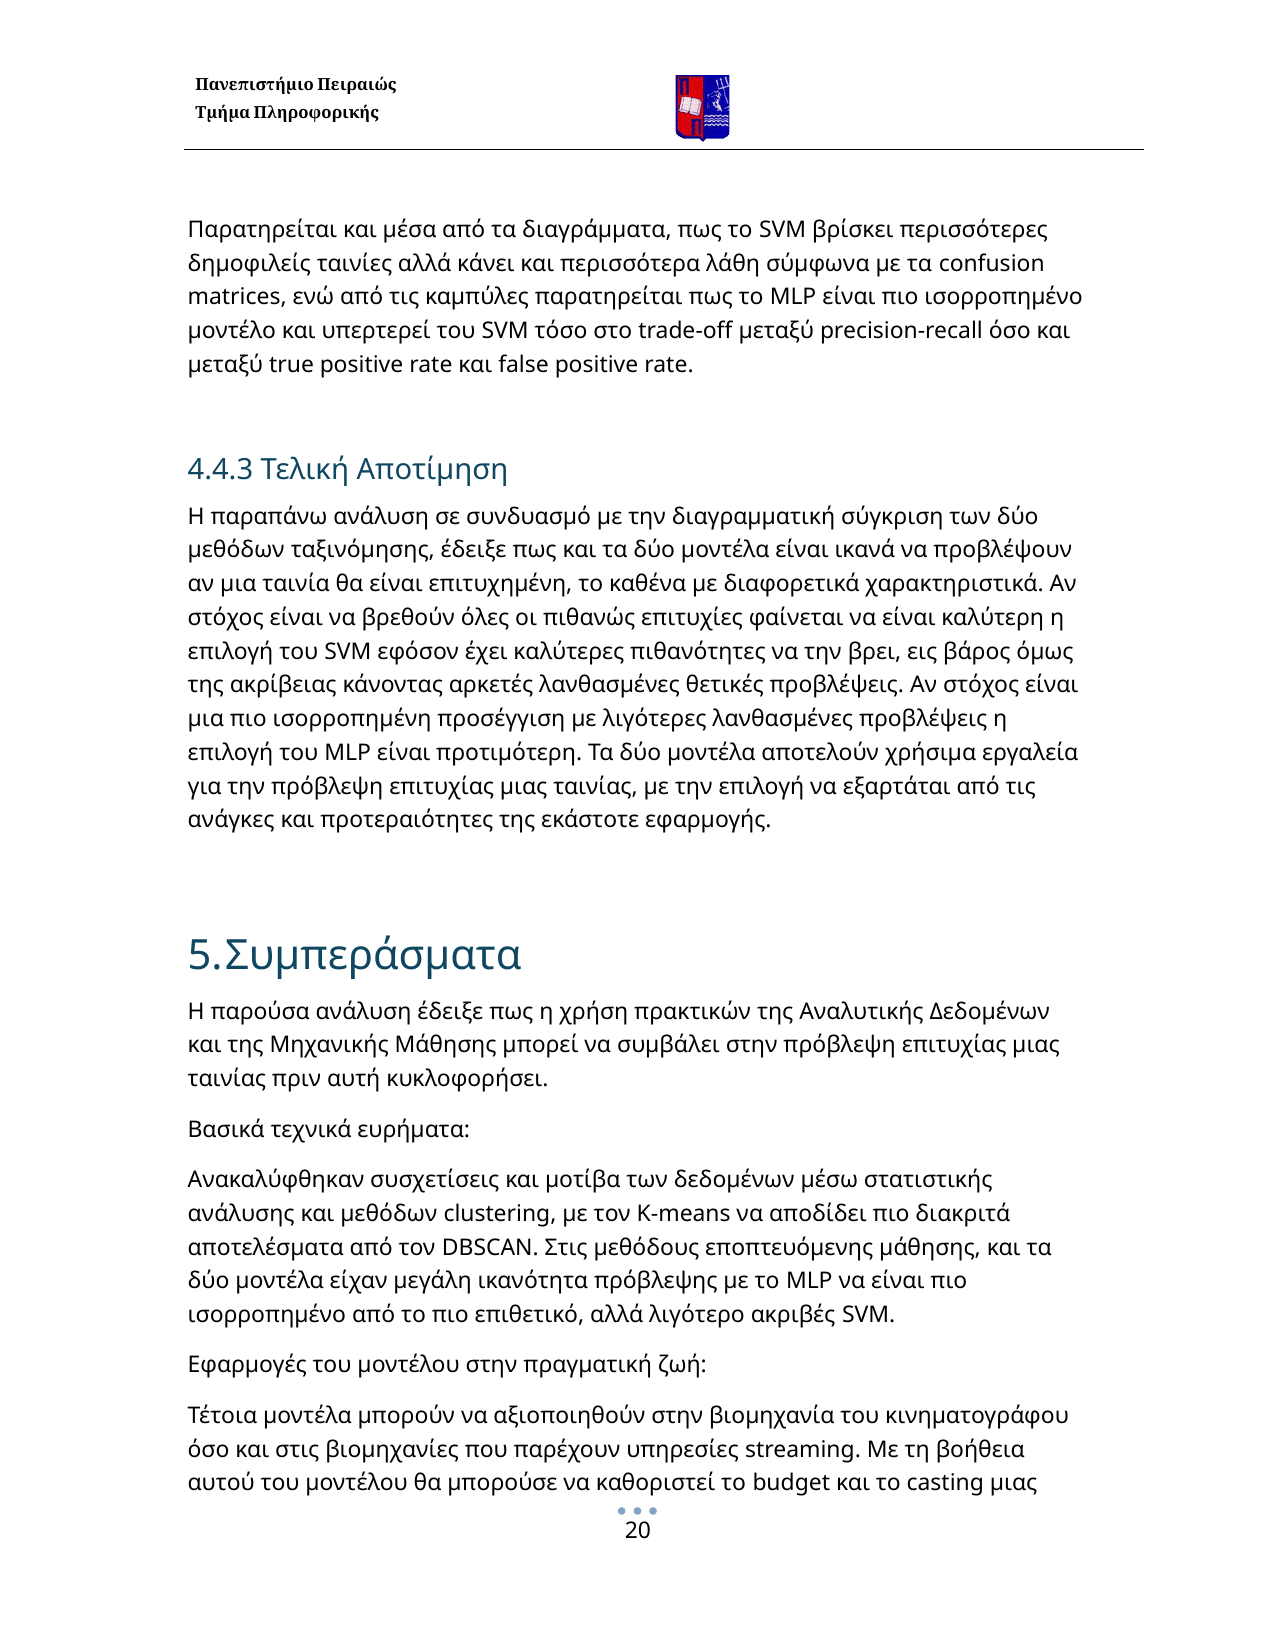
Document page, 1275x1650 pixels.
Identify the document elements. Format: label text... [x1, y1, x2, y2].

text Η παραπάνω ανάλυση σε συνδυασμό με την διαγραμματική σύγκριση των δύο μεθόδων ταξινόμησης, έδειξε πως και τα δύο μοντέλα είναι ικανά να προβλέψουν αν μια ταινία θα είναι επιτυχημένη, το καθένα με διαφορετικά χαρακτηριστικά. Αν στόχος είναι να βρεθούν όλες οι πιθανώς επιτυχίες φαίνεται να είναι καλύτερη η επιλογή του SVM εφόσον έχει καλύτερες πιθανότητες να την βρει, εις βάρος όμως της ακρίβειας κάνοντας αρκετές λανθασμένες θετικές προβλέψεις. Αν στόχος είναι μια πιο ισορροπημένη προσέγγιση με λιγότερες λανθασμένες προβλέψεις η επιλογή του MLP είναι προτιμότερη. Τα δύο μοντέλα αποτελούν χρήσιμα εργαλεία για την πρόβλεψη επιτυχίας μιας ταινίας, με την επιλογή να εξαρτάται από τις ανάγκες και προτεραιότητες της εκάστοτε εφαρμογής. [187, 500, 1087, 835]
text Βασικά τεχνικά ευρήματα: [187, 1113, 1087, 1144]
text Εφαρμογές του μοντέλου στην πραγματική ζωή: [187, 1348, 1087, 1380]
subtitle 4.4.3 Τελική Αποτίμηση [187, 448, 1087, 488]
subtitle Συμπεράσματα [187, 925, 1087, 982]
text Παρατηρείται και μέσα από τα διαγράμματα, πως το SVM βρίσκει περισσότερες δημοφιλείς ταινίες αλλά κάνει και περισσότερα λάθη σύμφωνα με τα confusion matrices, ενώ από τις καμπύλες παρατηρείται πως το MLP είναι πιο ισορροπημένο μοντέλο και υπερτερεί του SVM τόσο στο trade-off μεταξύ precision-recall όσο και μεταξύ true positive rate και false positive rate. [187, 213, 1087, 379]
text Η παρούσα ανάλυση έδειξε πως η χρήση πρακτικών της Αναλυτικής Δεδομένων και της Μηχανικής Μάθησης μπορεί να συμβάλει στην πρόβλεψη επιτυχίας μιας ταινίας πριν αυτή κυκλοφορήσει. [187, 995, 1087, 1093]
picture [675, 75, 730, 142]
text Ανακαλύφθηκαν συσχετίσεις και μοτίβα των δεδομένων μέσω στατιστικής ανάλυσης και μεθόδων clustering, με τον K-means να αποδίδει πιο διακριτά αποτελέσματα από τον DBSCAN. Στις μεθόδους εποπτευόμενης μάθησης, και τα δύο μοντέλα είχαν μεγάλη ικανότητα πρόβλεψης με το MLP να είναι πιο ισορροπημένο από το πιο επιθετικό, αλλά λιγότερο ακριβές SVM. [187, 1163, 1087, 1329]
